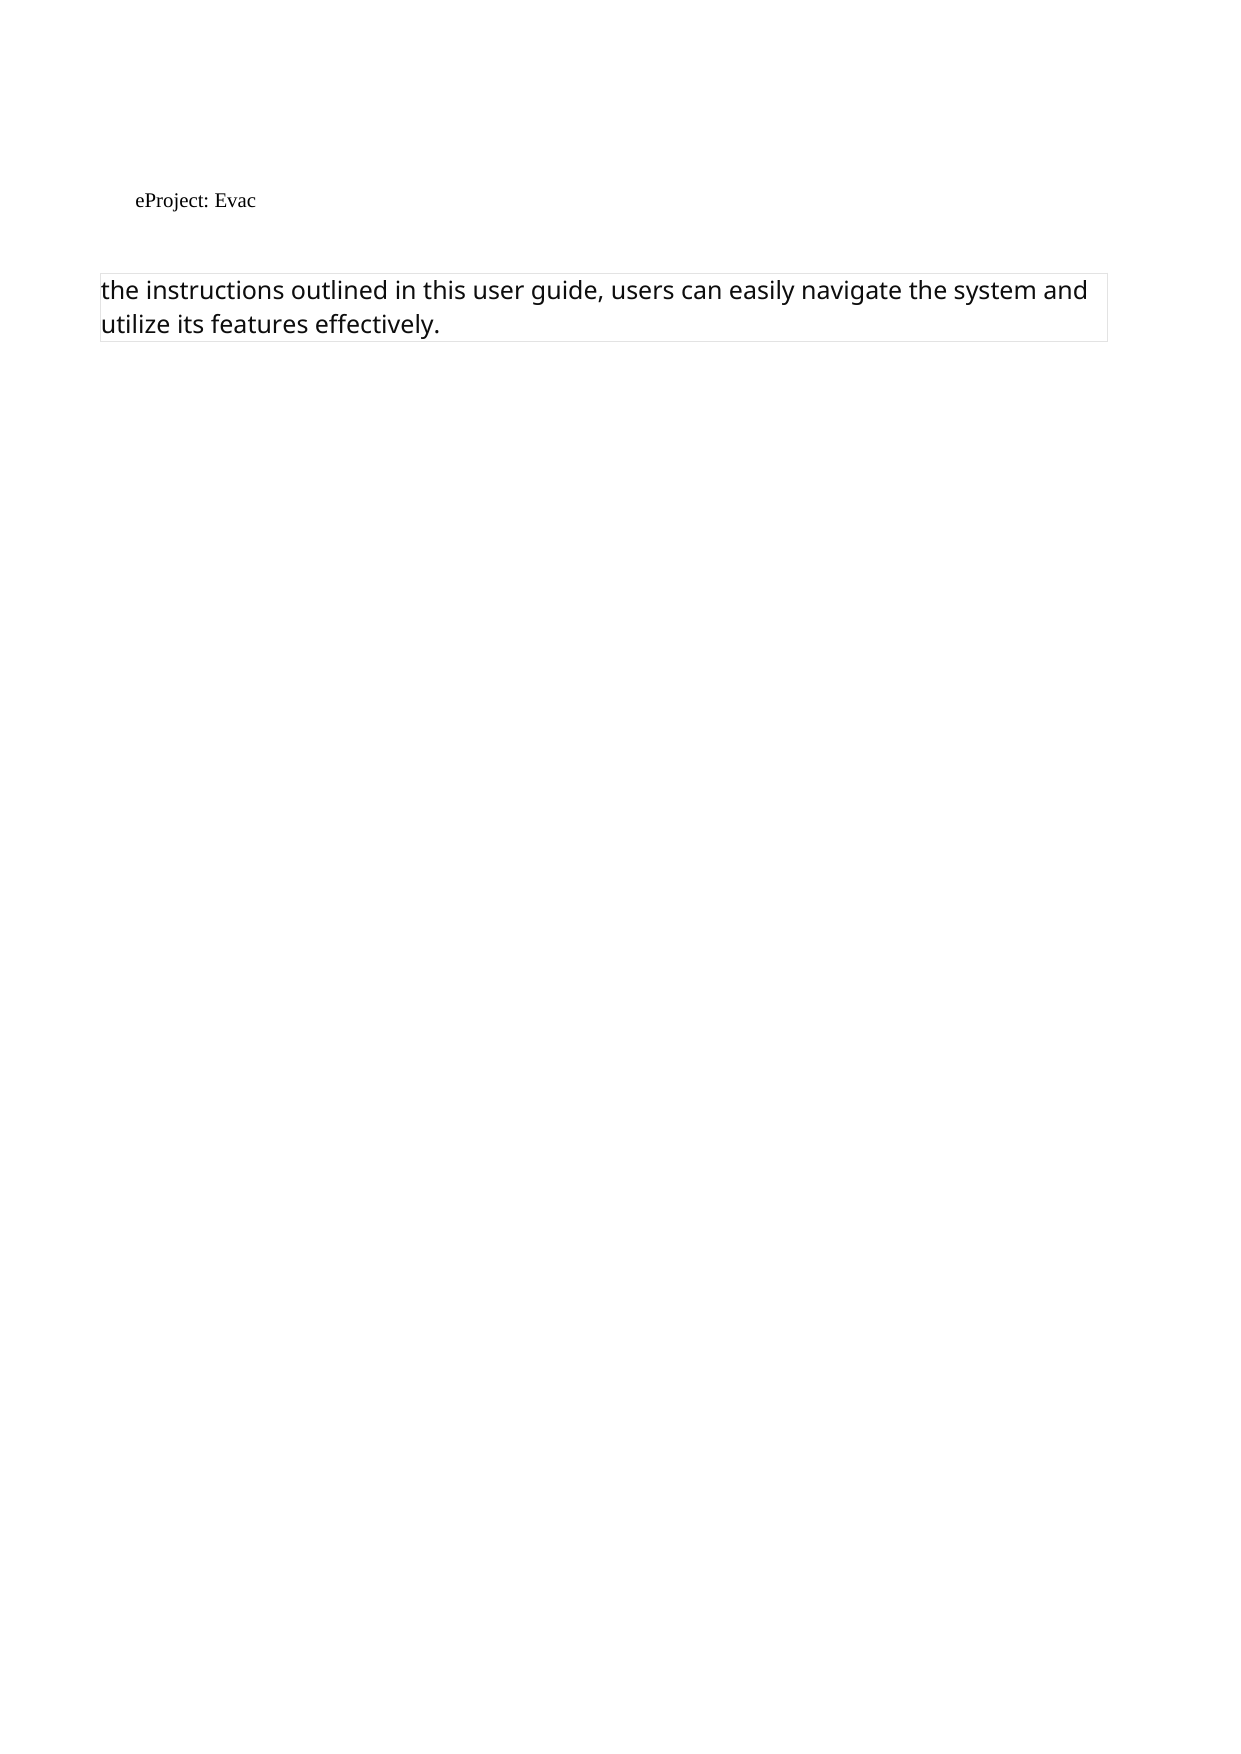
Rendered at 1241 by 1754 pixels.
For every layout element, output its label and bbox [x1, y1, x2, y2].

text [101, 274, 1107, 341]
